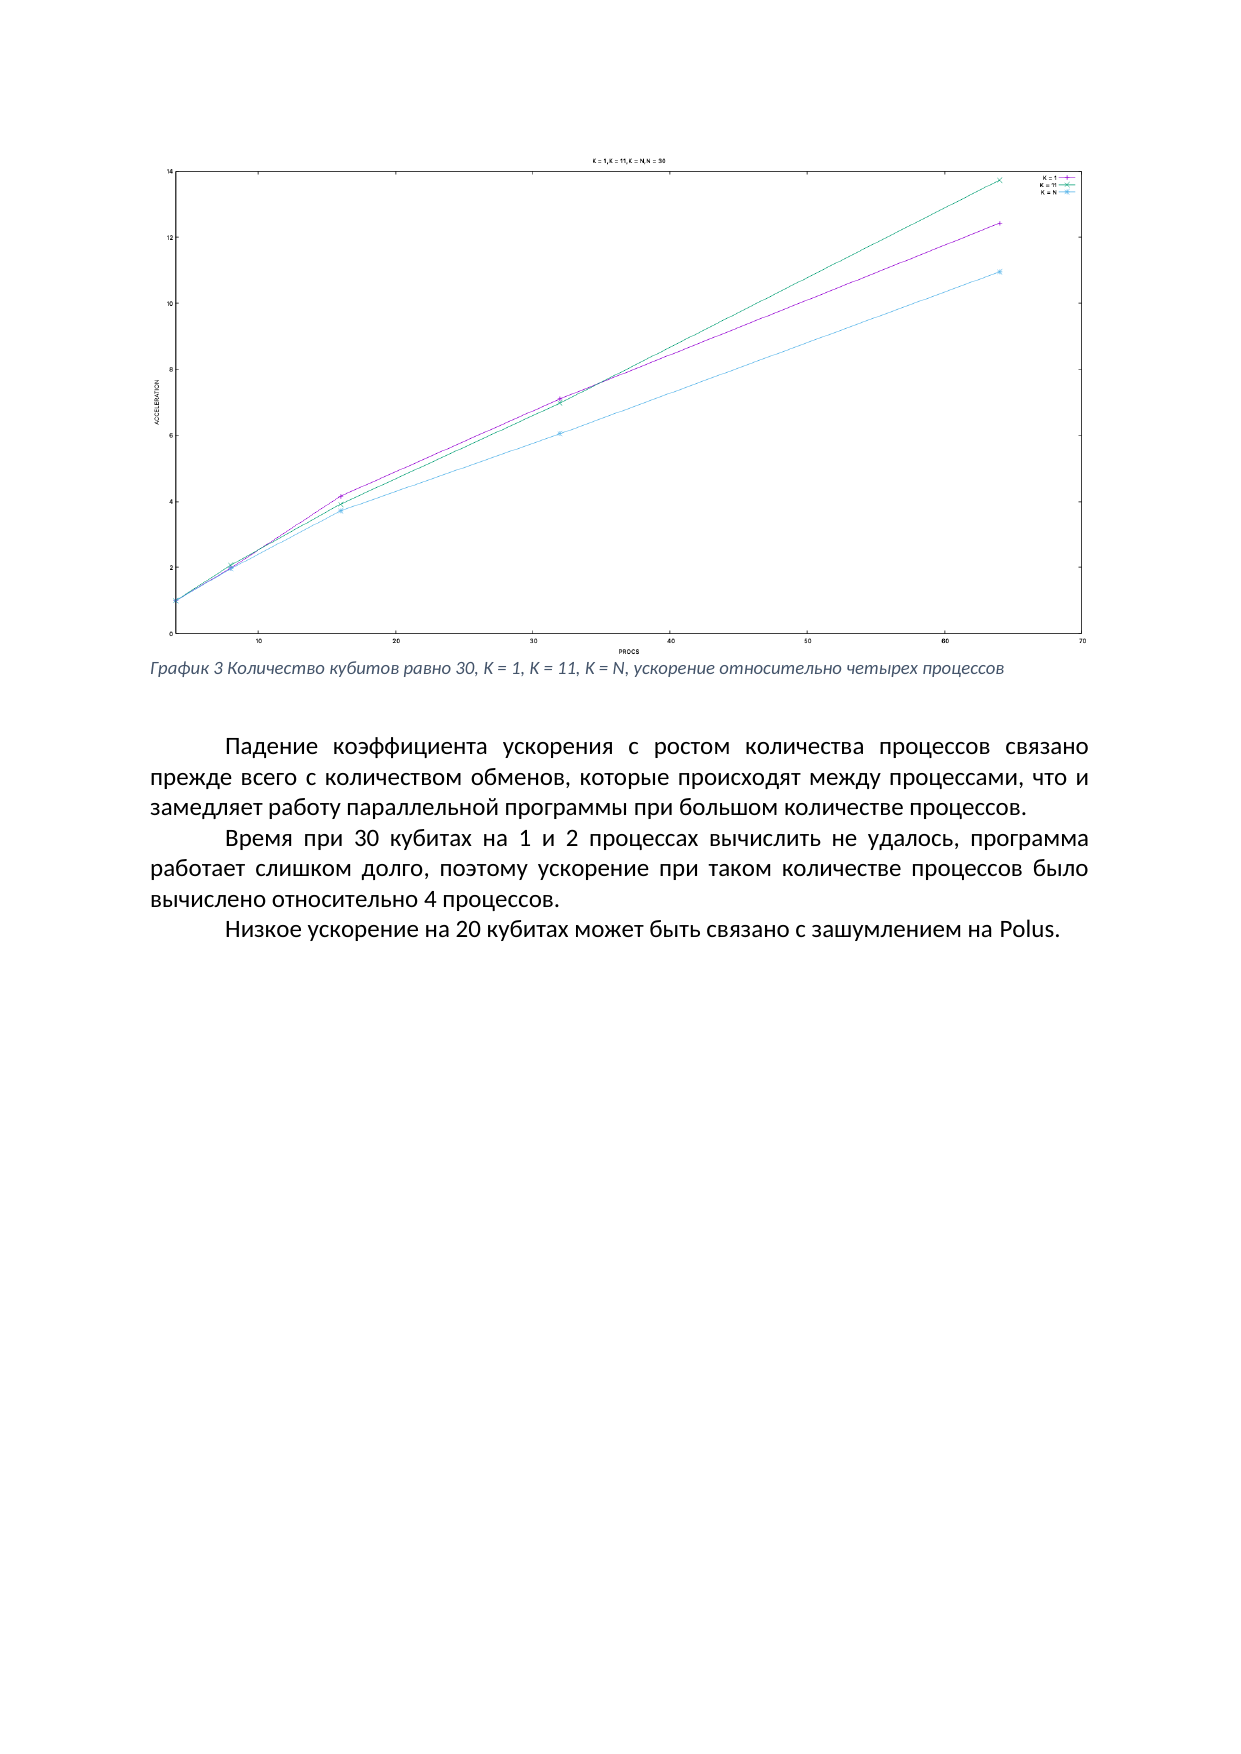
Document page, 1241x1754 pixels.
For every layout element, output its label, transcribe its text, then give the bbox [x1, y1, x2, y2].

text Время при 30 кубитах на 1 и 2 процессах вычислить не удалось, программа работает слишком долго, поэтому ускорение при таком количестве процессов было вычислено относительно 4 процессов. [150, 822, 1090, 913]
picture [150, 150, 1091, 656]
text График 3 Количество кубитов равно 30, K = 1, K = 11, K = N, ускорение относительно четырех процессов [150, 656, 1090, 679]
text Падение коэффициента ускорения с ростом количества процессов связано прежде всего с количеством обменов, которые происходят между процессами, что и замедляет работу параллельной программы при большом количестве процессов. [150, 730, 1090, 822]
text Низкое ускорение на 20 кубитах может быть связано с зашумлением на Polus. [150, 913, 1090, 944]
